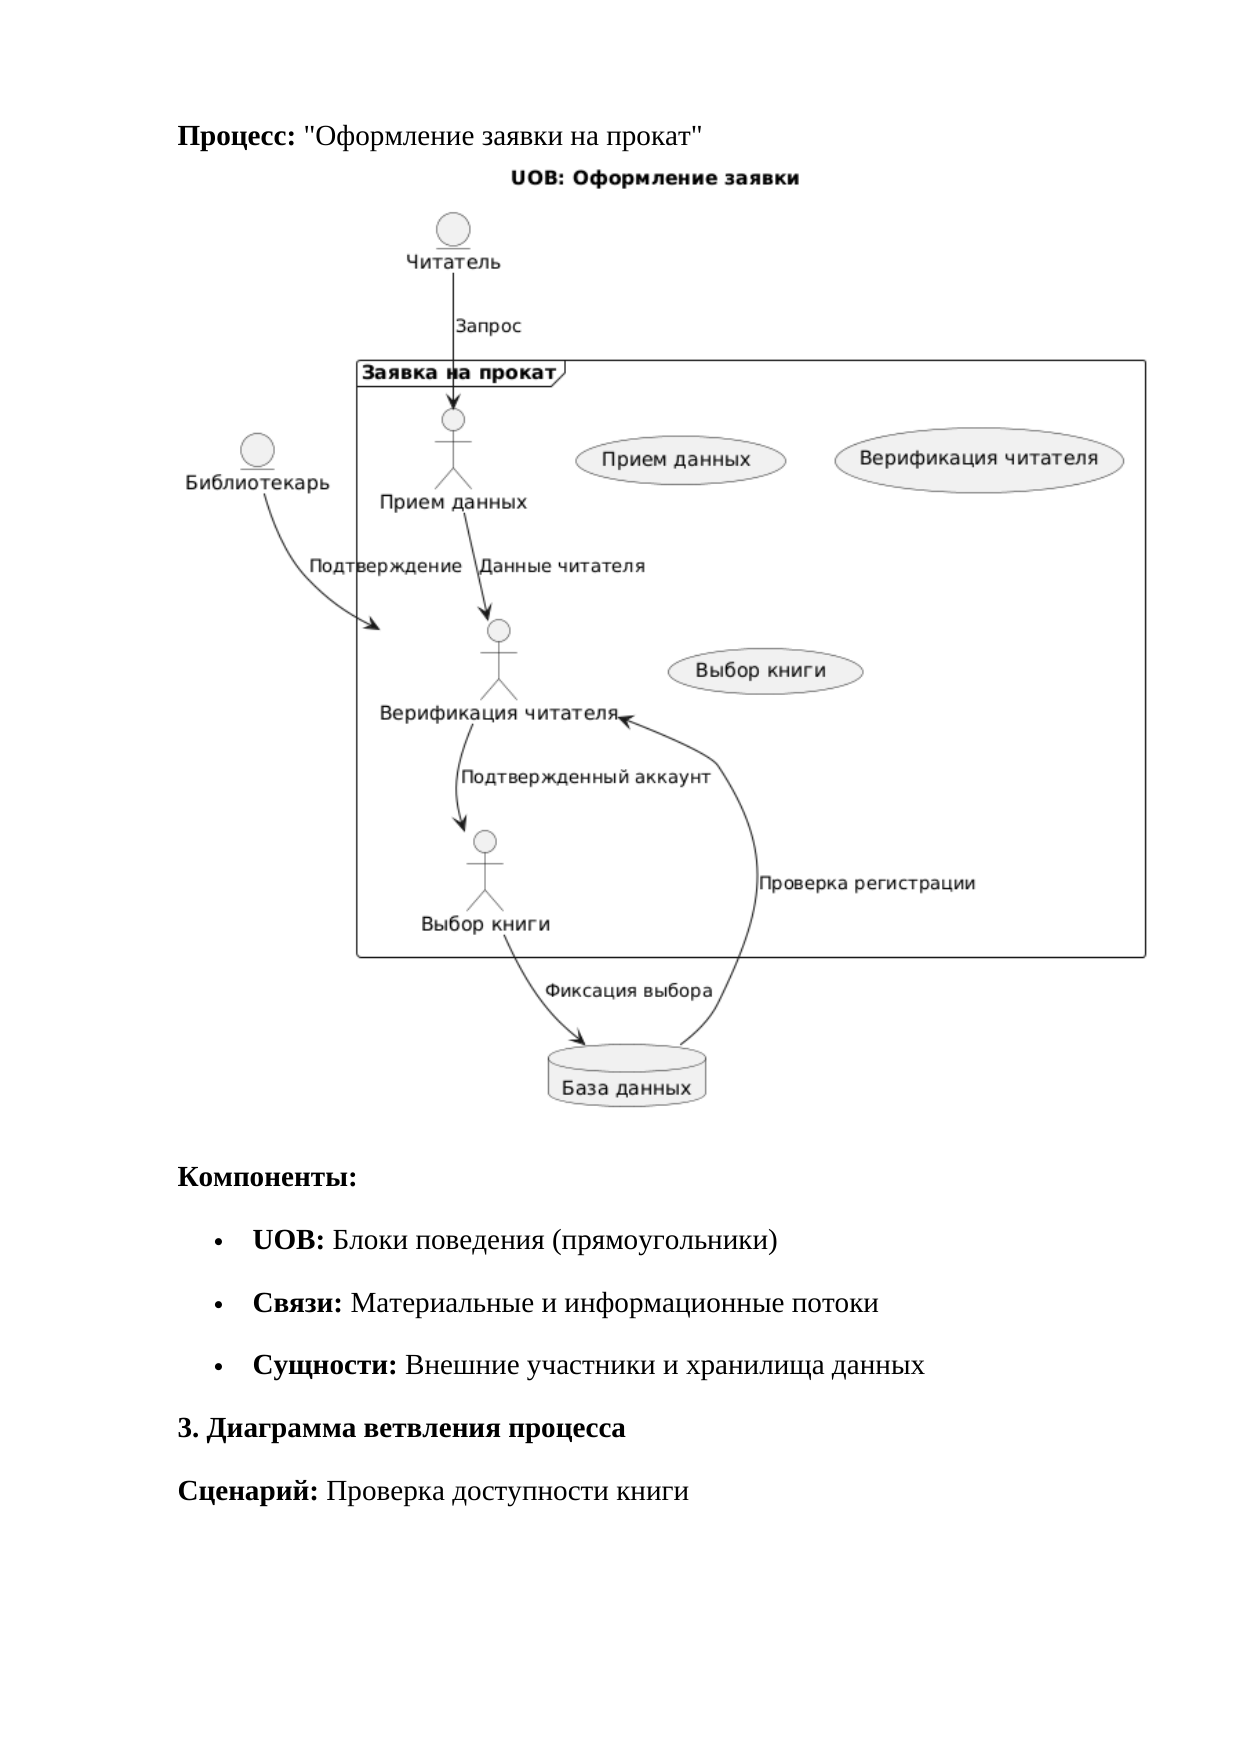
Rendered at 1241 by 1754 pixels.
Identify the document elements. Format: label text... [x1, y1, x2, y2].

list Сущности: Внешние участники и хранилища данных [215, 1347, 1152, 1381]
text Процесс: "Оформление заявки на прокат" [177, 118, 1152, 153]
text Сценарий: Проверка доступности книги [177, 1473, 1152, 1506]
list Связи: Материальные и информационные потоки [215, 1285, 1152, 1318]
subtitle 3. Диаграмма ветвления процесса [177, 1410, 1152, 1444]
picture [177, 153, 1152, 1128]
text Компоненты: [177, 1159, 1152, 1193]
list UOB: Блоки поведения (прямоугольники) [215, 1222, 1152, 1256]
